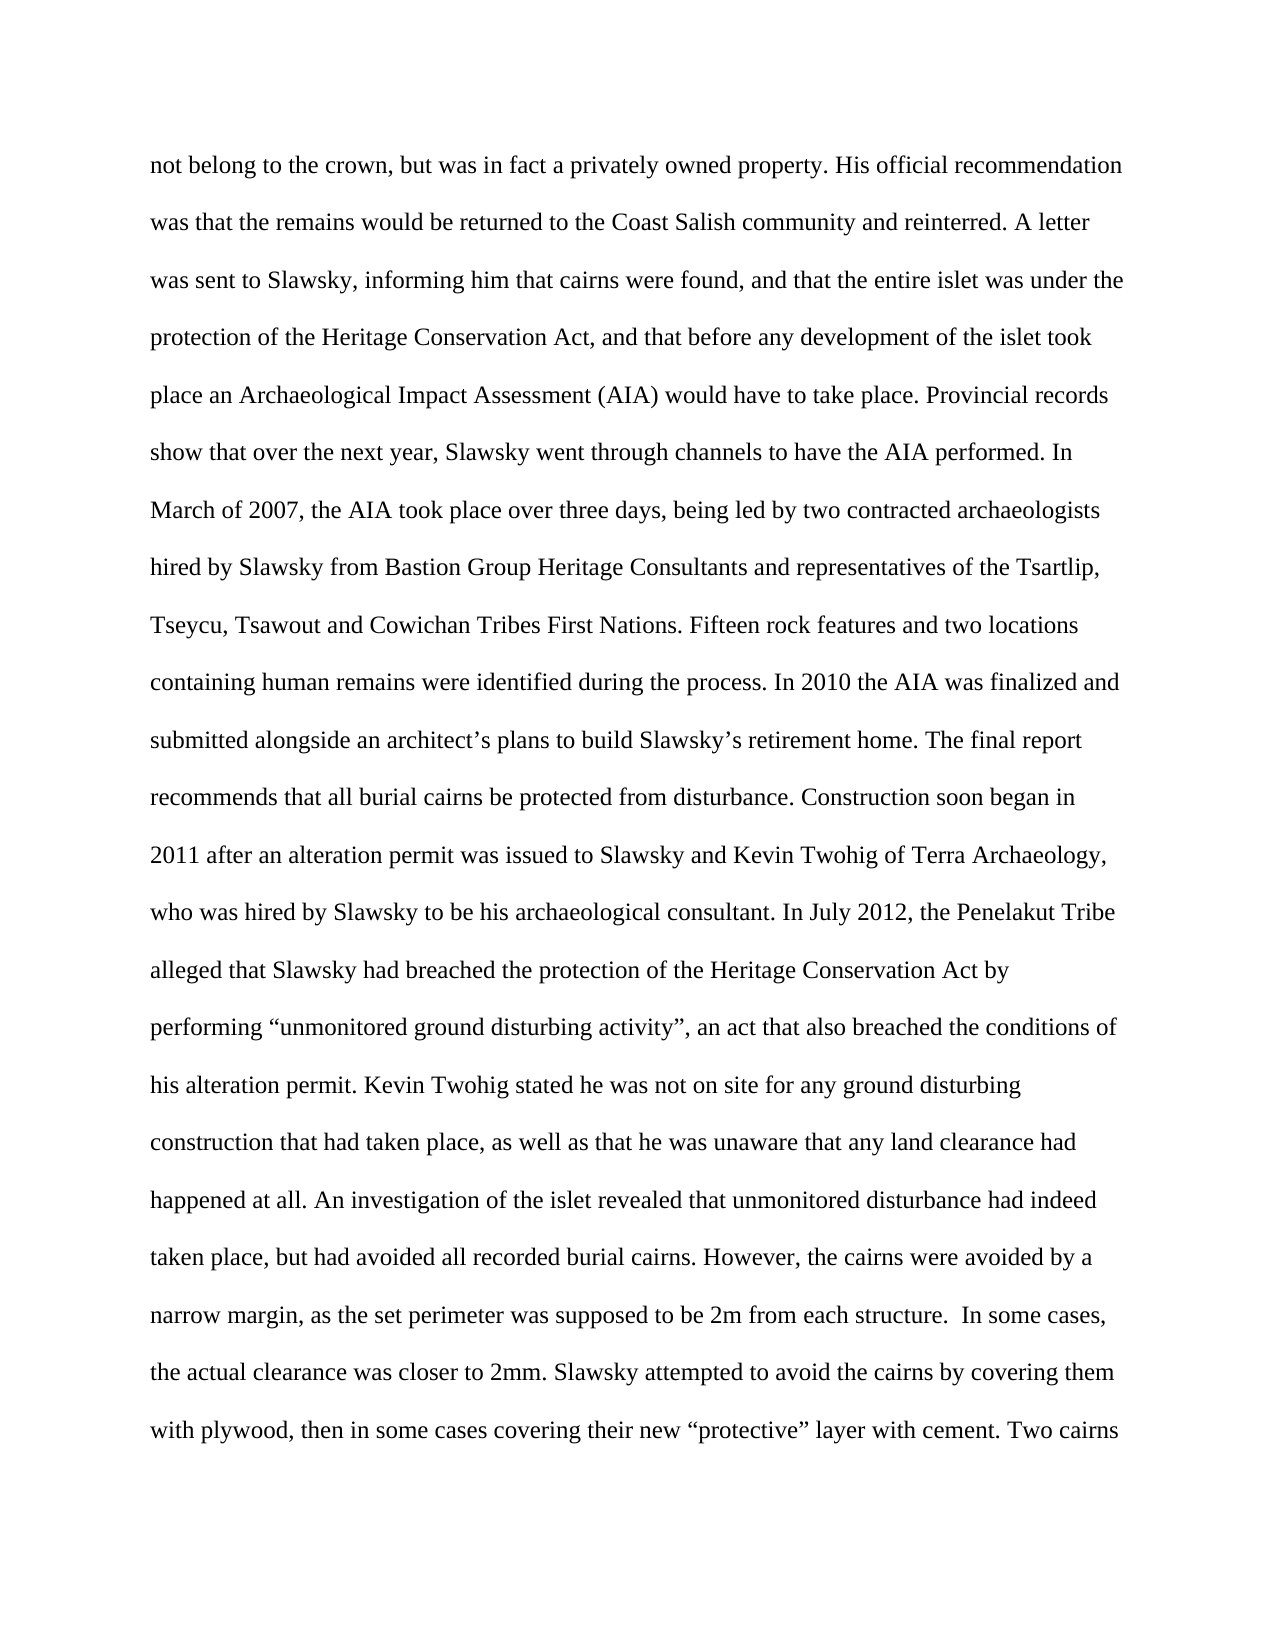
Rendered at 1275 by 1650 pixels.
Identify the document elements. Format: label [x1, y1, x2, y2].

text [150, 150, 1125, 1444]
